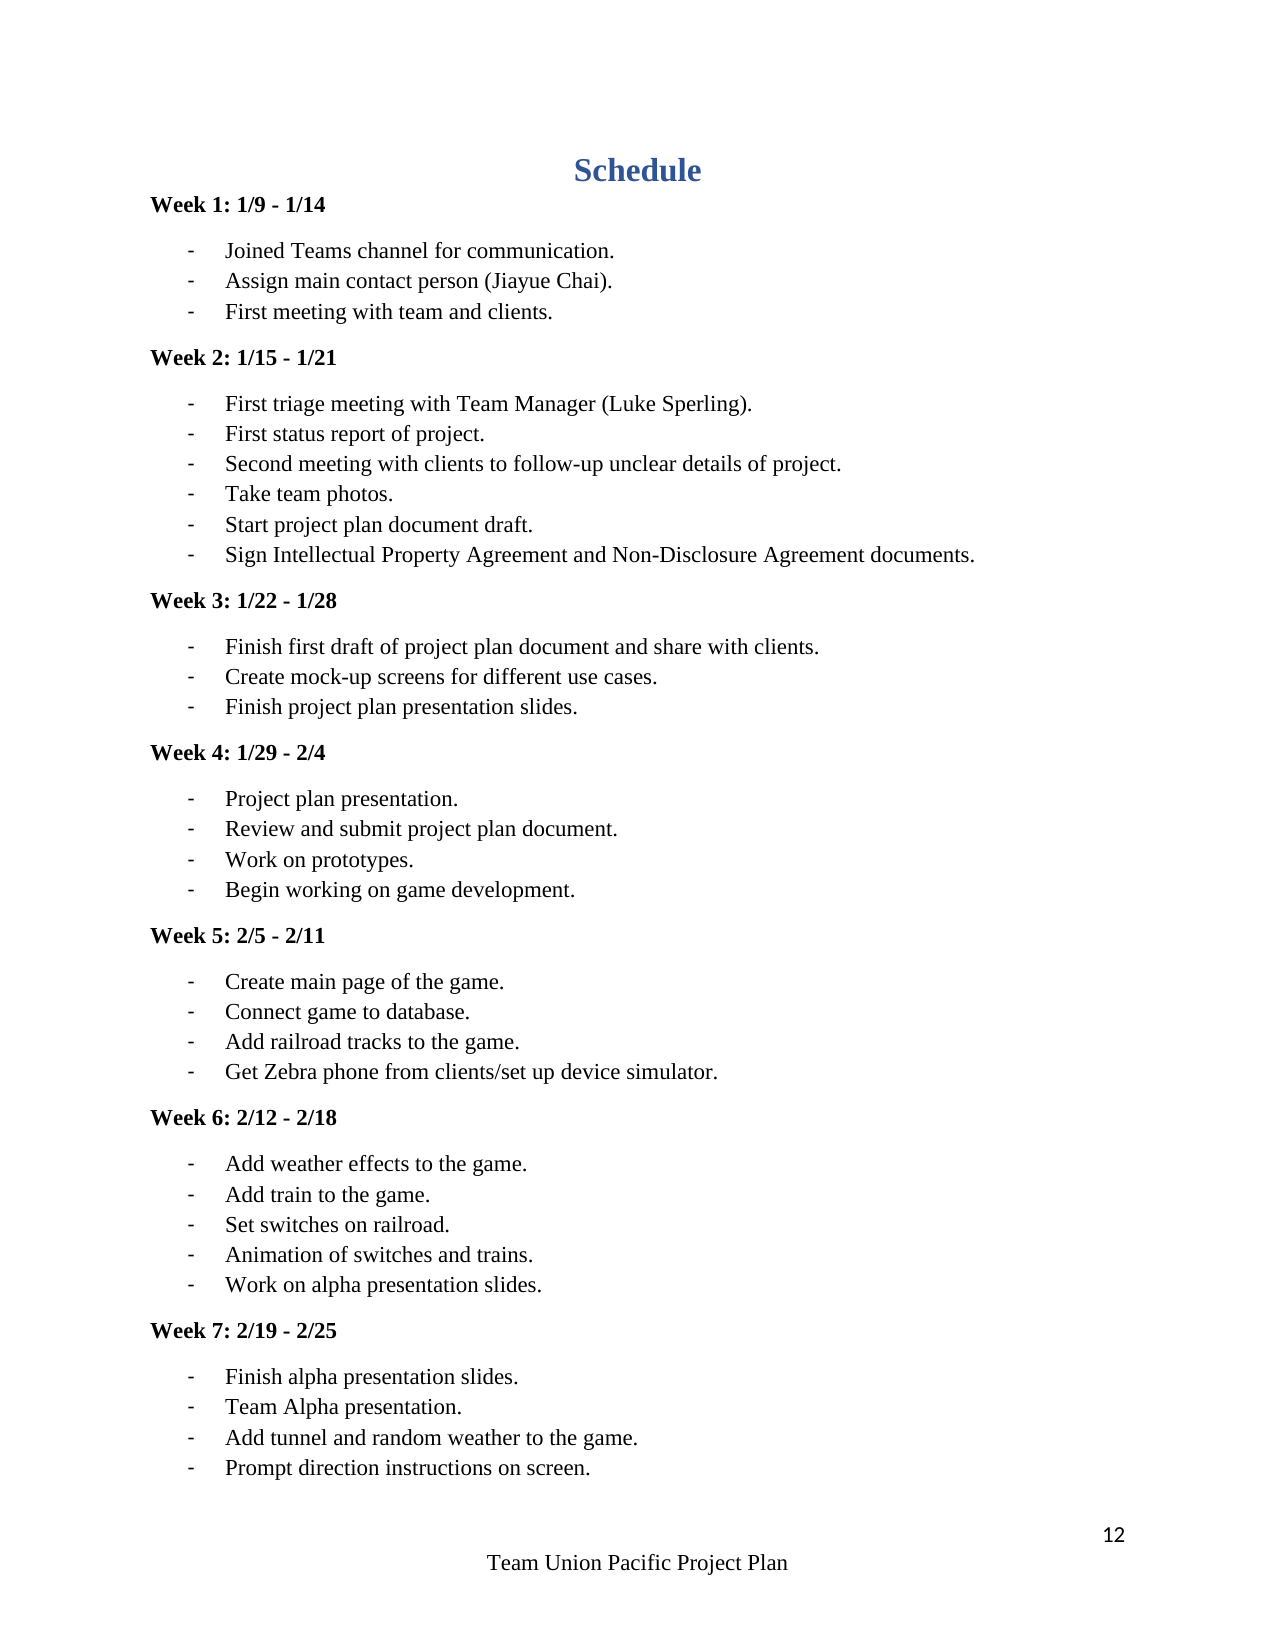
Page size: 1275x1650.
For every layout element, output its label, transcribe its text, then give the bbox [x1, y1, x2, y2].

text Week 3: 1/22 - 1/28 [150, 587, 1125, 613]
list Joined Teams channel for communication. [187, 236, 1125, 264]
list Work on alpha presentation slides. [187, 1270, 1125, 1298]
subtitle Schedule [150, 150, 1125, 188]
text Week 4: 1/29 - 2/4 [150, 739, 1125, 766]
text Week 7: 2/19 - 2/25 [150, 1317, 1125, 1343]
list First status report of project. [187, 419, 1125, 447]
list Animation of switches and trains. [187, 1240, 1125, 1268]
list Review and submit project plan document. [187, 814, 1125, 842]
list Prompt direction instructions on screen. [187, 1453, 1125, 1481]
list Finish alpha presentation slides. [187, 1362, 1125, 1390]
list Project plan presentation. [187, 784, 1125, 812]
list Start project plan document draft. [187, 510, 1125, 538]
list First triage meeting with Team Manager (Luke Sperling). [187, 389, 1125, 417]
list Add tunnel and random weather to the game. [187, 1423, 1125, 1451]
text Week 2: 1/15 - 1/21 [150, 344, 1125, 370]
list Sign Intellectual Property Agreement and Non-Disclosure Agreement documents. [187, 540, 1125, 568]
list Finish first draft of project plan document and share with clients. [187, 632, 1125, 660]
list Connect game to database. [187, 997, 1125, 1025]
list Finish project plan presentation slides. [187, 692, 1125, 720]
list Work on prototypes. [187, 845, 1125, 873]
text Week 5: 2/5 - 2/11 [150, 922, 1125, 948]
list Second meeting with clients to follow-up unclear details of project. [187, 449, 1125, 477]
text Week 6: 2/12 - 2/18 [150, 1104, 1125, 1131]
list First meeting with team and clients. [187, 297, 1125, 325]
list Team Alpha presentation. [187, 1392, 1125, 1421]
list Set switches on railroad. [187, 1210, 1125, 1238]
list Get Zebra phone from clients/set up device simulator. [187, 1057, 1125, 1086]
list Create mock-up screens for different use cases. [187, 662, 1125, 690]
list Add weather effects to the game. [187, 1149, 1125, 1177]
list Add railroad tracks to the game. [187, 1027, 1125, 1055]
list Take team photos. [187, 479, 1125, 507]
list Assign main contact person (Jiayue Chai). [187, 267, 1125, 295]
text Week 1: 1/9 - 1/14 [150, 191, 1125, 218]
list Create main page of the game. [187, 967, 1125, 995]
list Add train to the game. [187, 1180, 1125, 1208]
list Begin working on game development. [187, 875, 1125, 903]
